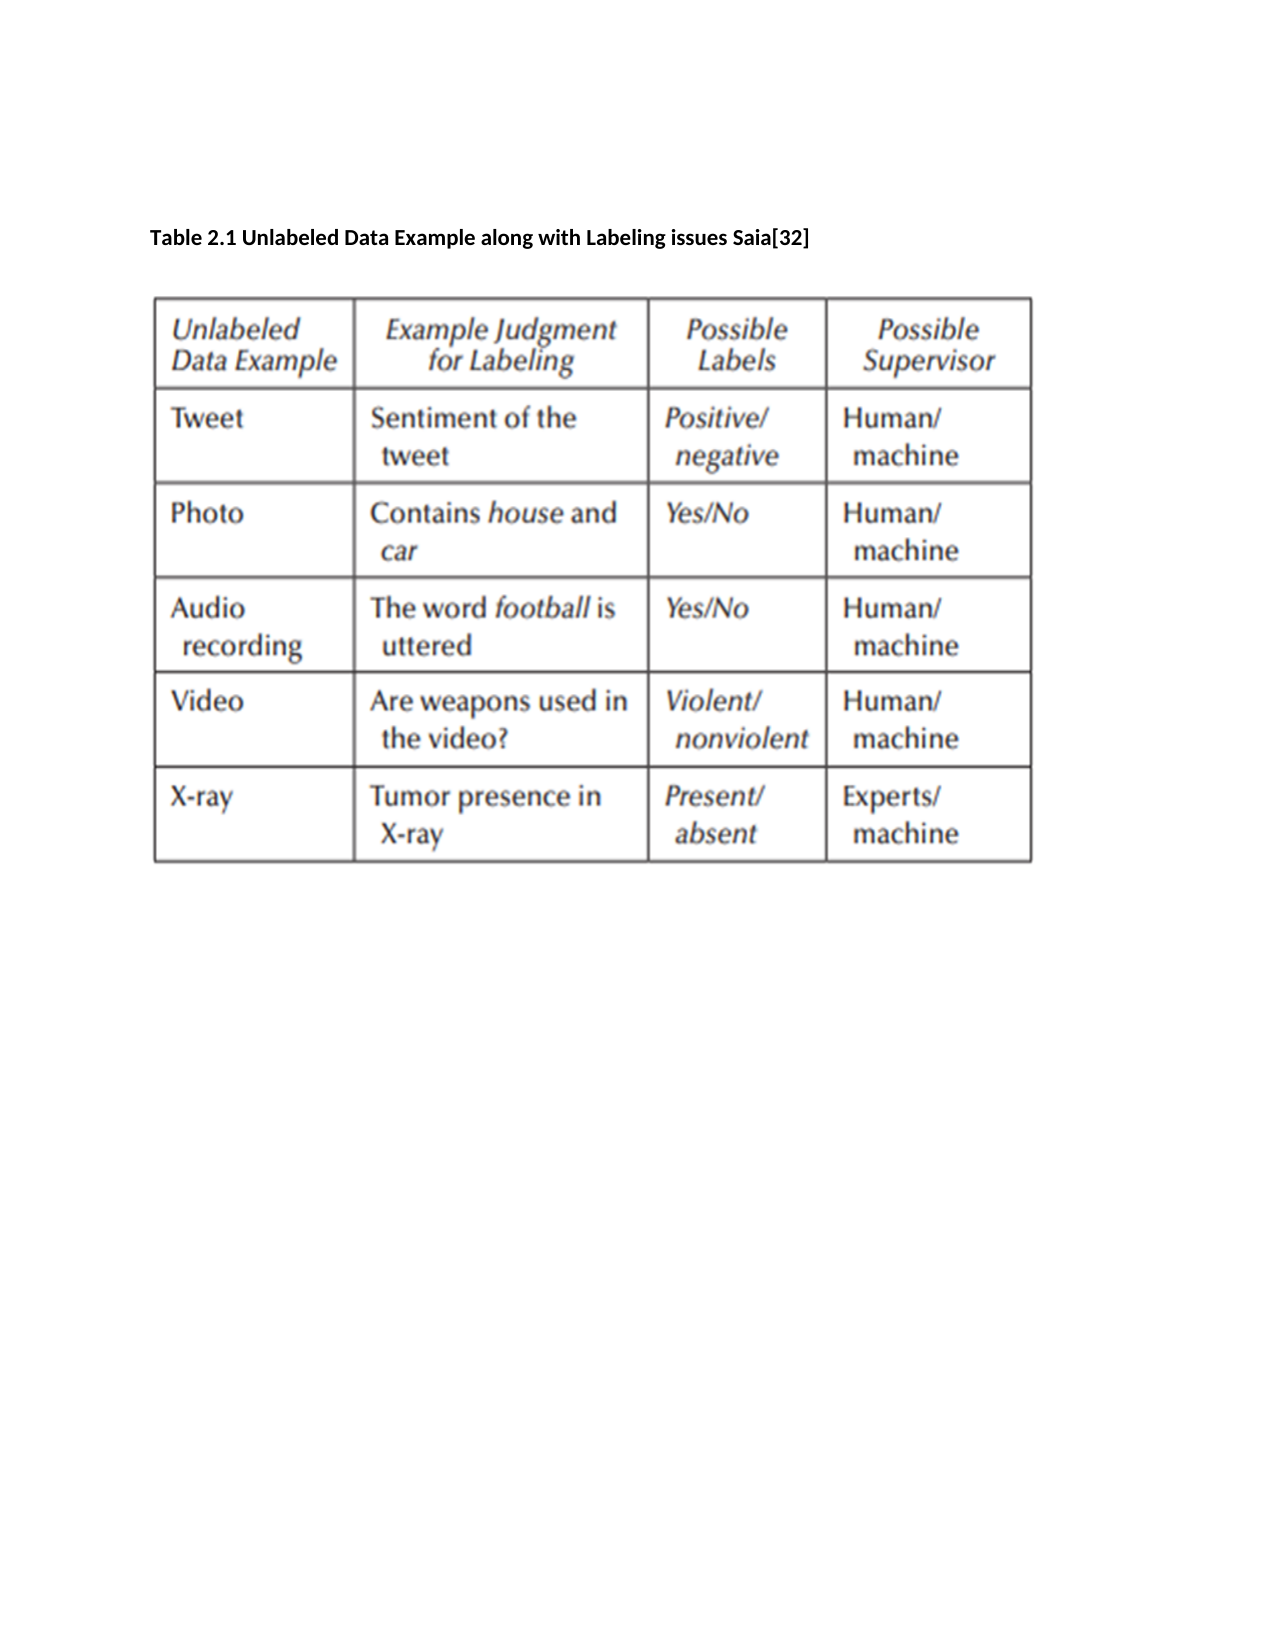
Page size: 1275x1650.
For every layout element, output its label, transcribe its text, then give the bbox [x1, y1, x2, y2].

text Table 2.1 Unlabeled Data Example along with Labeling issues Saia[32] [150, 223, 1125, 251]
picture [150, 295, 1042, 872]
